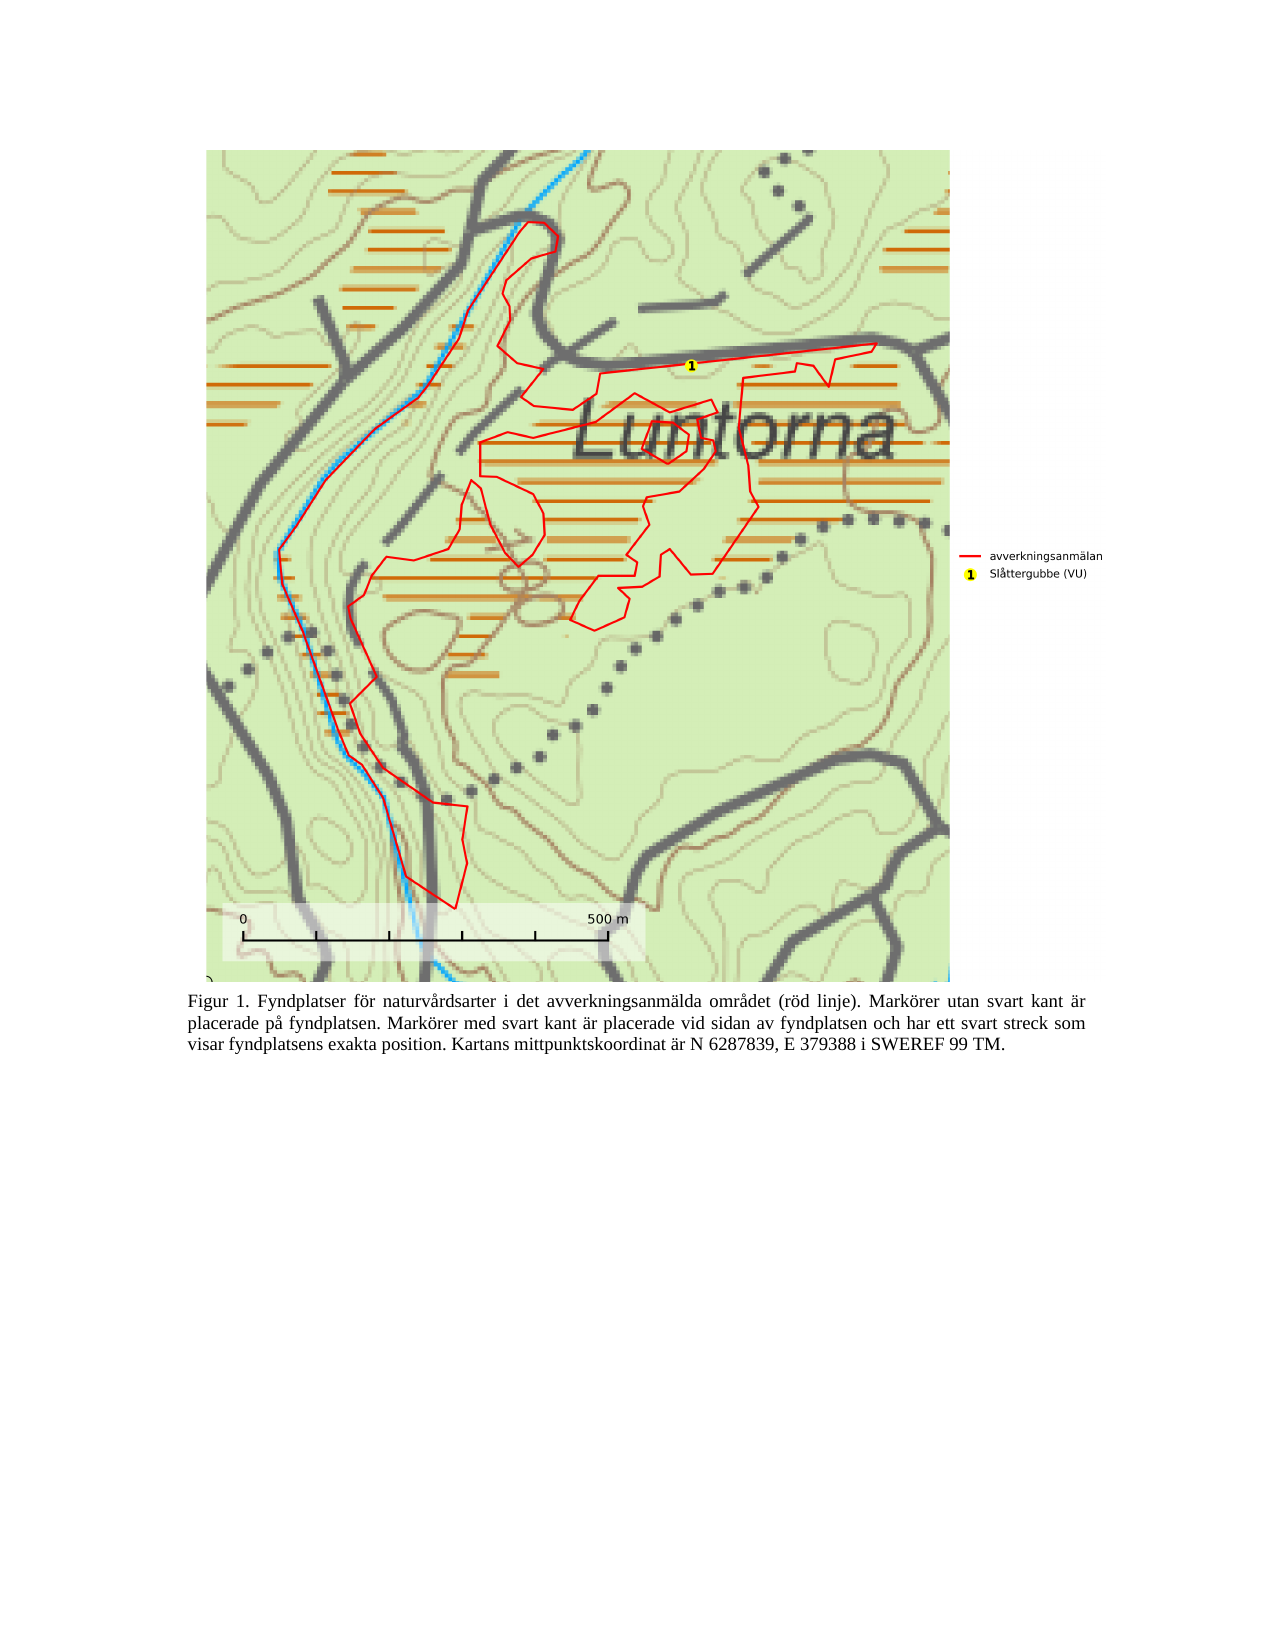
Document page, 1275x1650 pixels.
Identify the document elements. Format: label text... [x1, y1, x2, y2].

picture [206, 150, 1107, 982]
text Figur 1. Fyndplatser för naturvårdsarter i det avverkningsanmälda området (röd linje). Markörer utan svart kant är placerade på fyndplatsen. Markörer med svart kant är placerade vid sidan av fyndplatsen och har ett svart streck som visar fyndplatsens exakta position. Kartans mittpunktskoordinat är N 6287839, E 379388 i SWEREF 99 TM. [187, 990, 1087, 1055]
